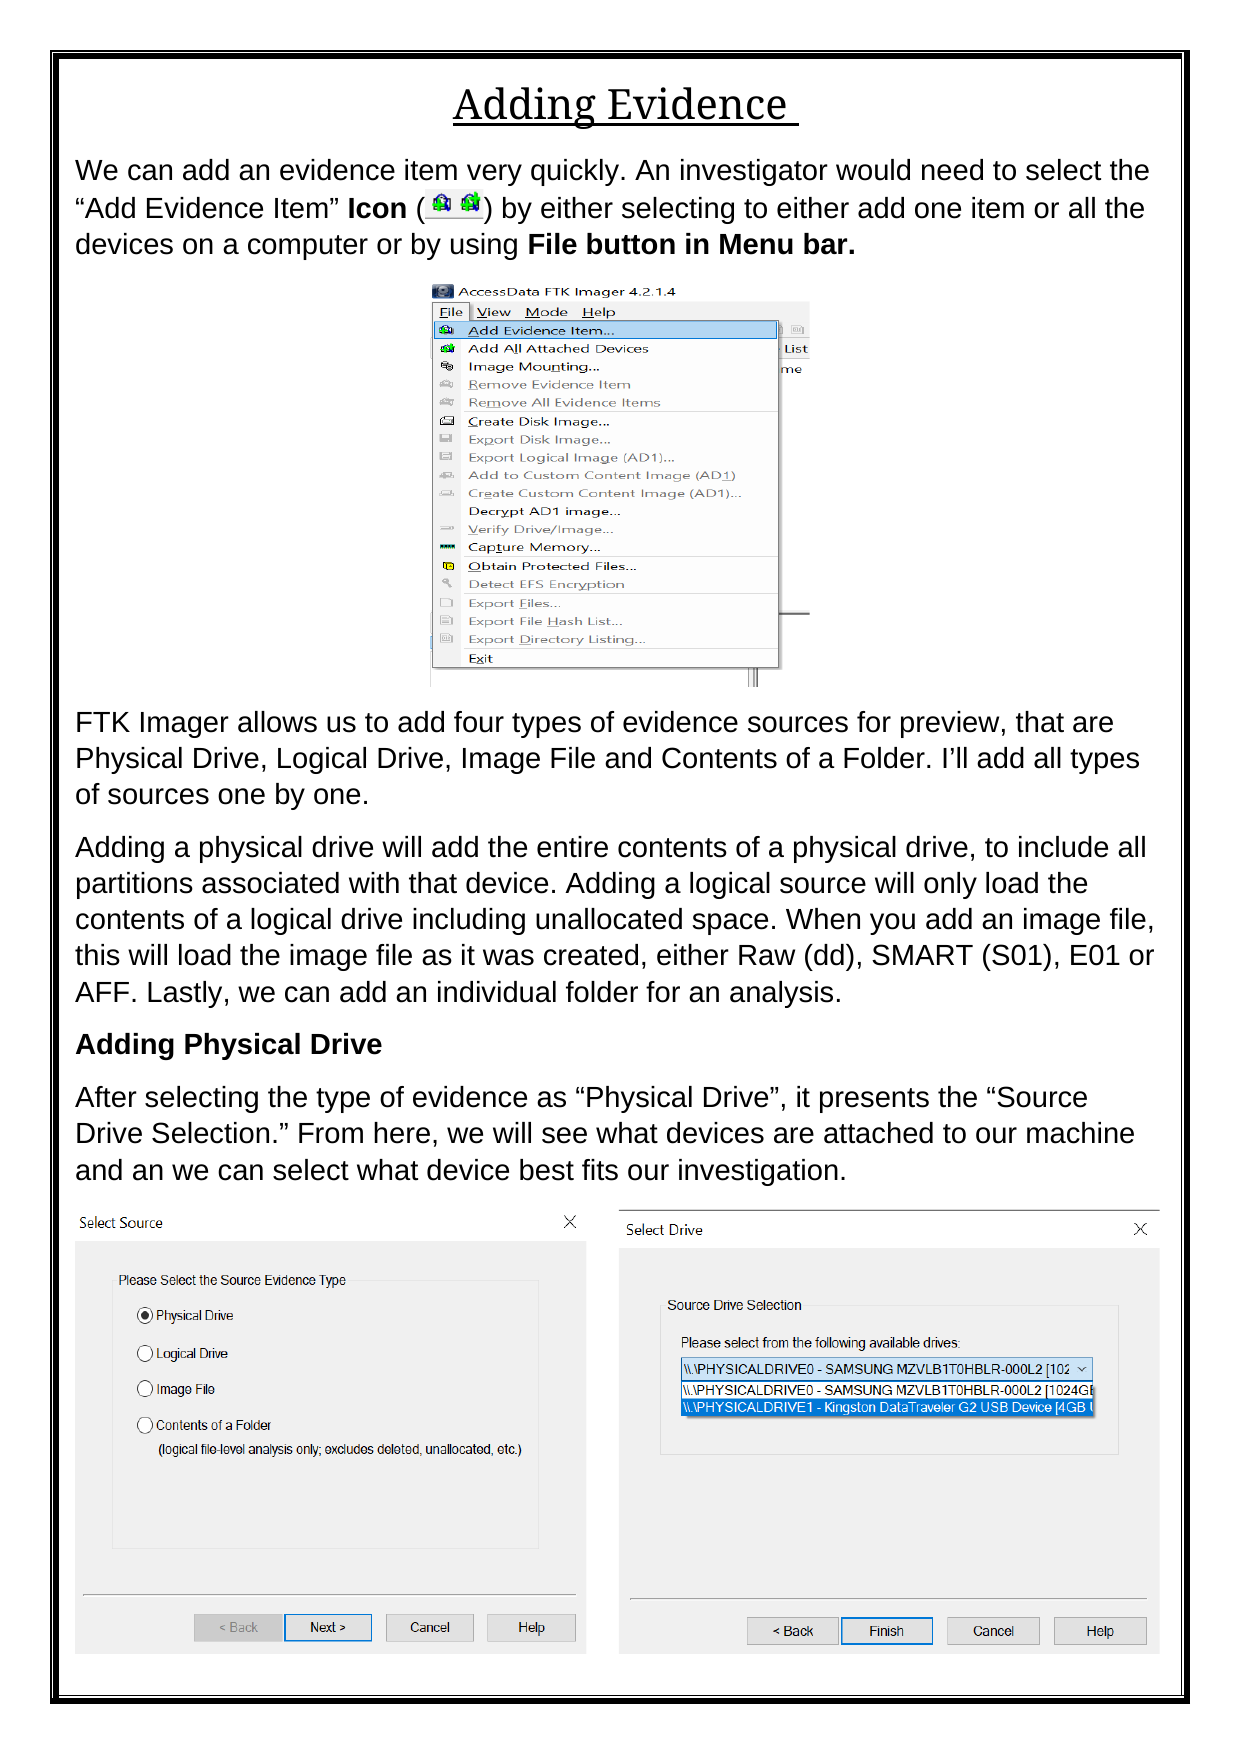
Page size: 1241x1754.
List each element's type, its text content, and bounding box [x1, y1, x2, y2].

text Adding a physical drive will add the entire contents of a physical drive, to include all partitions associated with that device. Adding a logical source will only load the contents of a logical drive including unallocated space. When you add an image file, this will load the image file as it was created, either Raw (dd), SMART (S01), E01 or AFF. Lastly, we can add an individual folder for an analysis. [75, 830, 1165, 1008]
picture [618, 1209, 1160, 1654]
text Adding Evidence [75, 75, 1165, 132]
text FTK Imager allows us to add four types of evidence sources for preview, that are Physical Drive, Logical Drive, Image File and Contents of a Folder. I’ll add all types of sources one by one. [75, 705, 1165, 811]
text We can add an evidence item very quickly. An investigator would need to select the “Add Evidence Item” Icon () by either selecting to either add one item or all the devices on a computer or by using File button in Menu bar. [75, 153, 1165, 261]
picture [430, 281, 810, 687]
picture [75, 1205, 587, 1654]
text After selecting the type of evidence as “Physical Drive”, it presents the “Source Drive Selection.” From here, we will see what devices are attached to our machine and an we can select what device best fits our investigation. [75, 1080, 1165, 1186]
text Adding Physical Drive [75, 1027, 1165, 1061]
